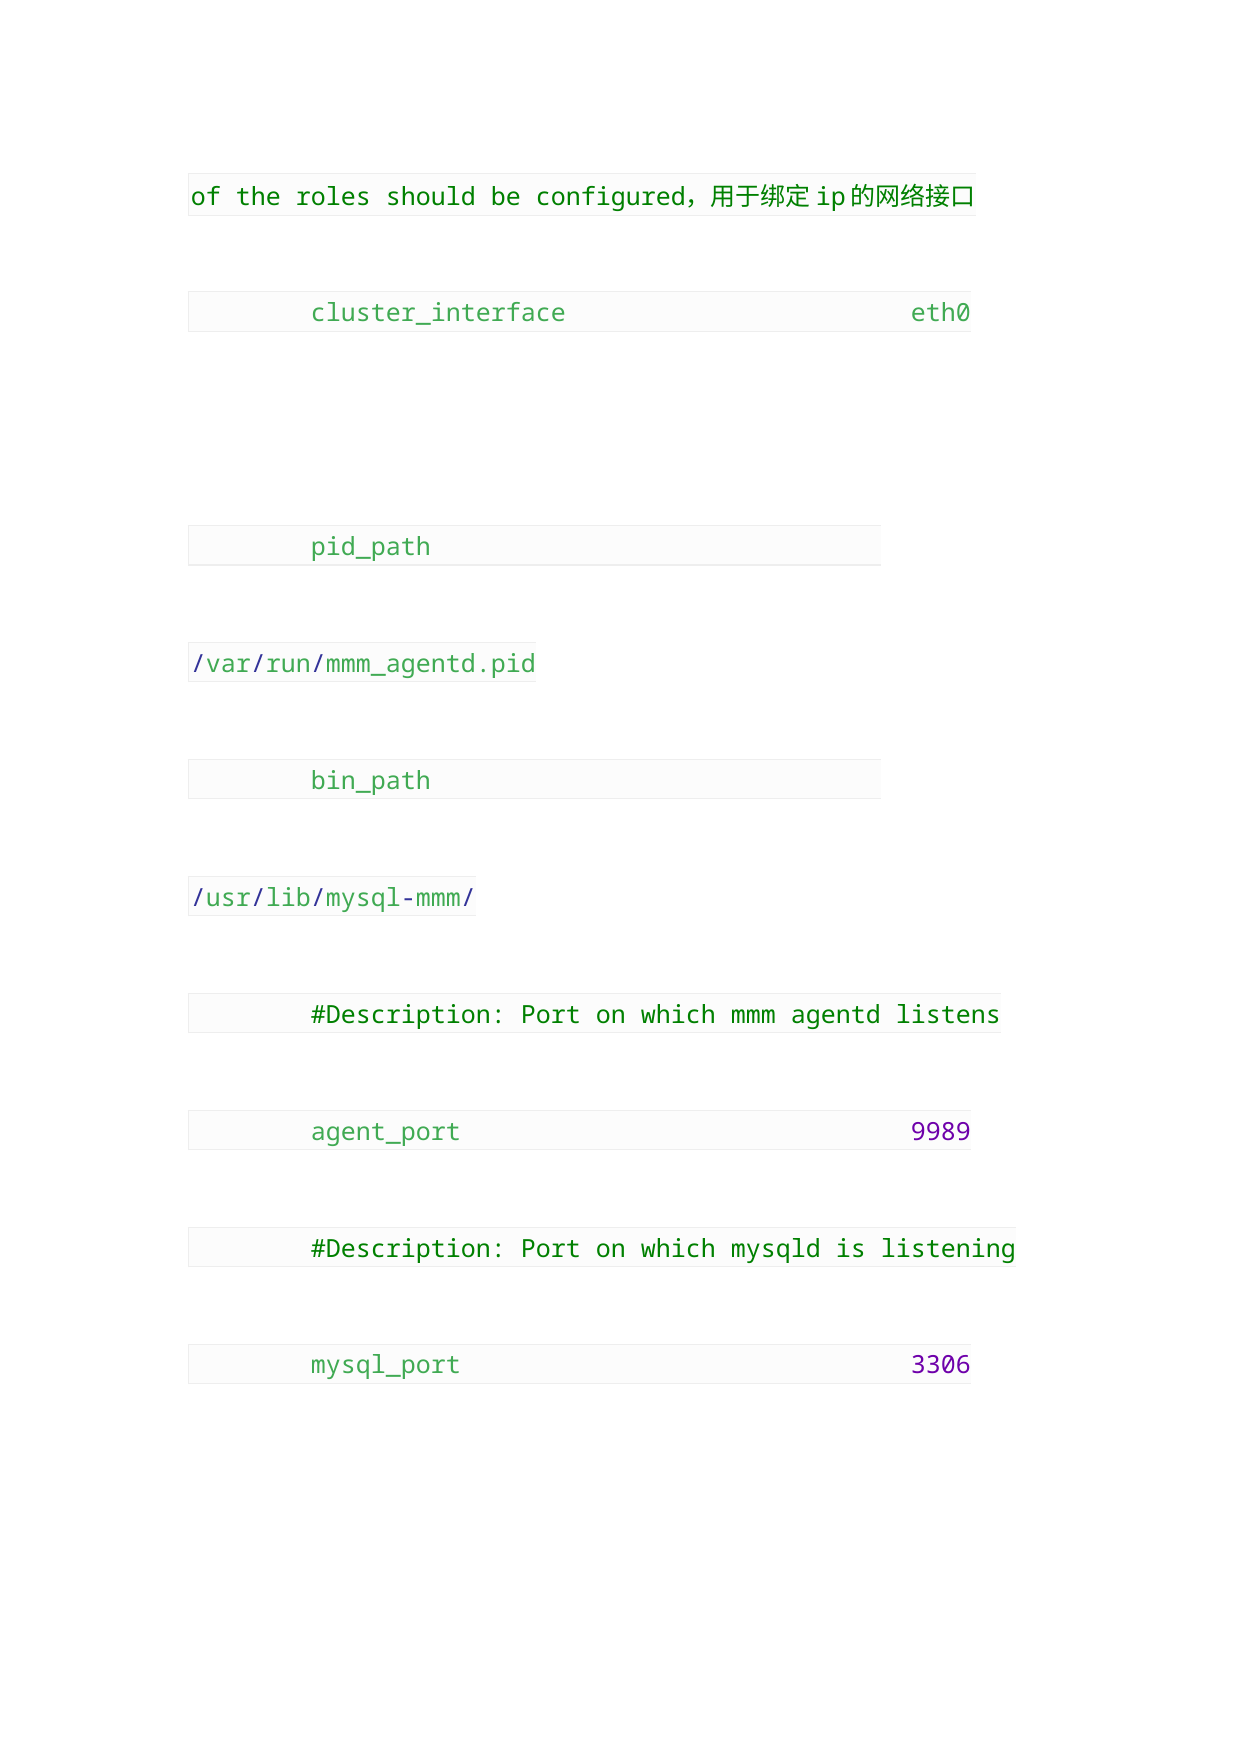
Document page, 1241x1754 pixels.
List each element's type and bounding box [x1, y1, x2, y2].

text [187, 162, 1053, 1397]
